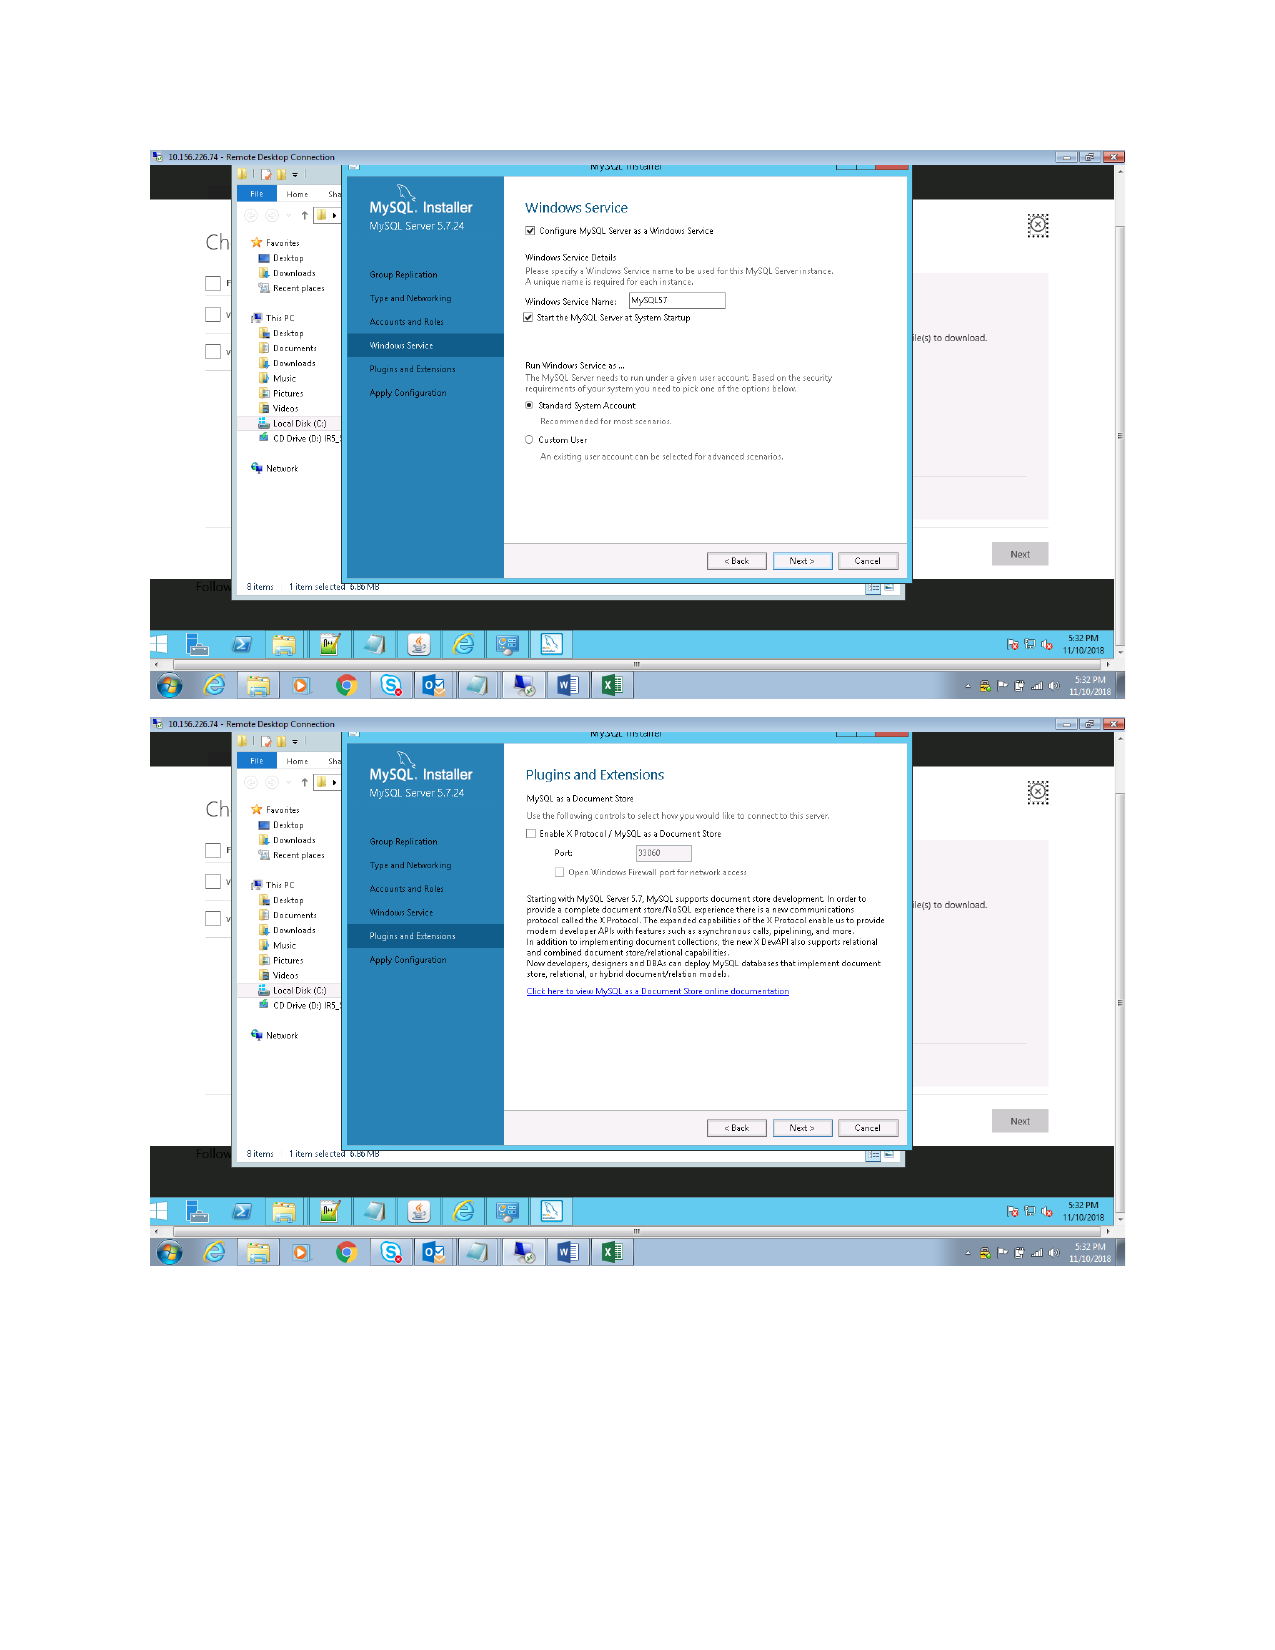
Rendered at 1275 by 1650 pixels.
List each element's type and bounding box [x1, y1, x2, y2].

picture [150, 150, 1125, 699]
picture [150, 717, 1125, 1266]
